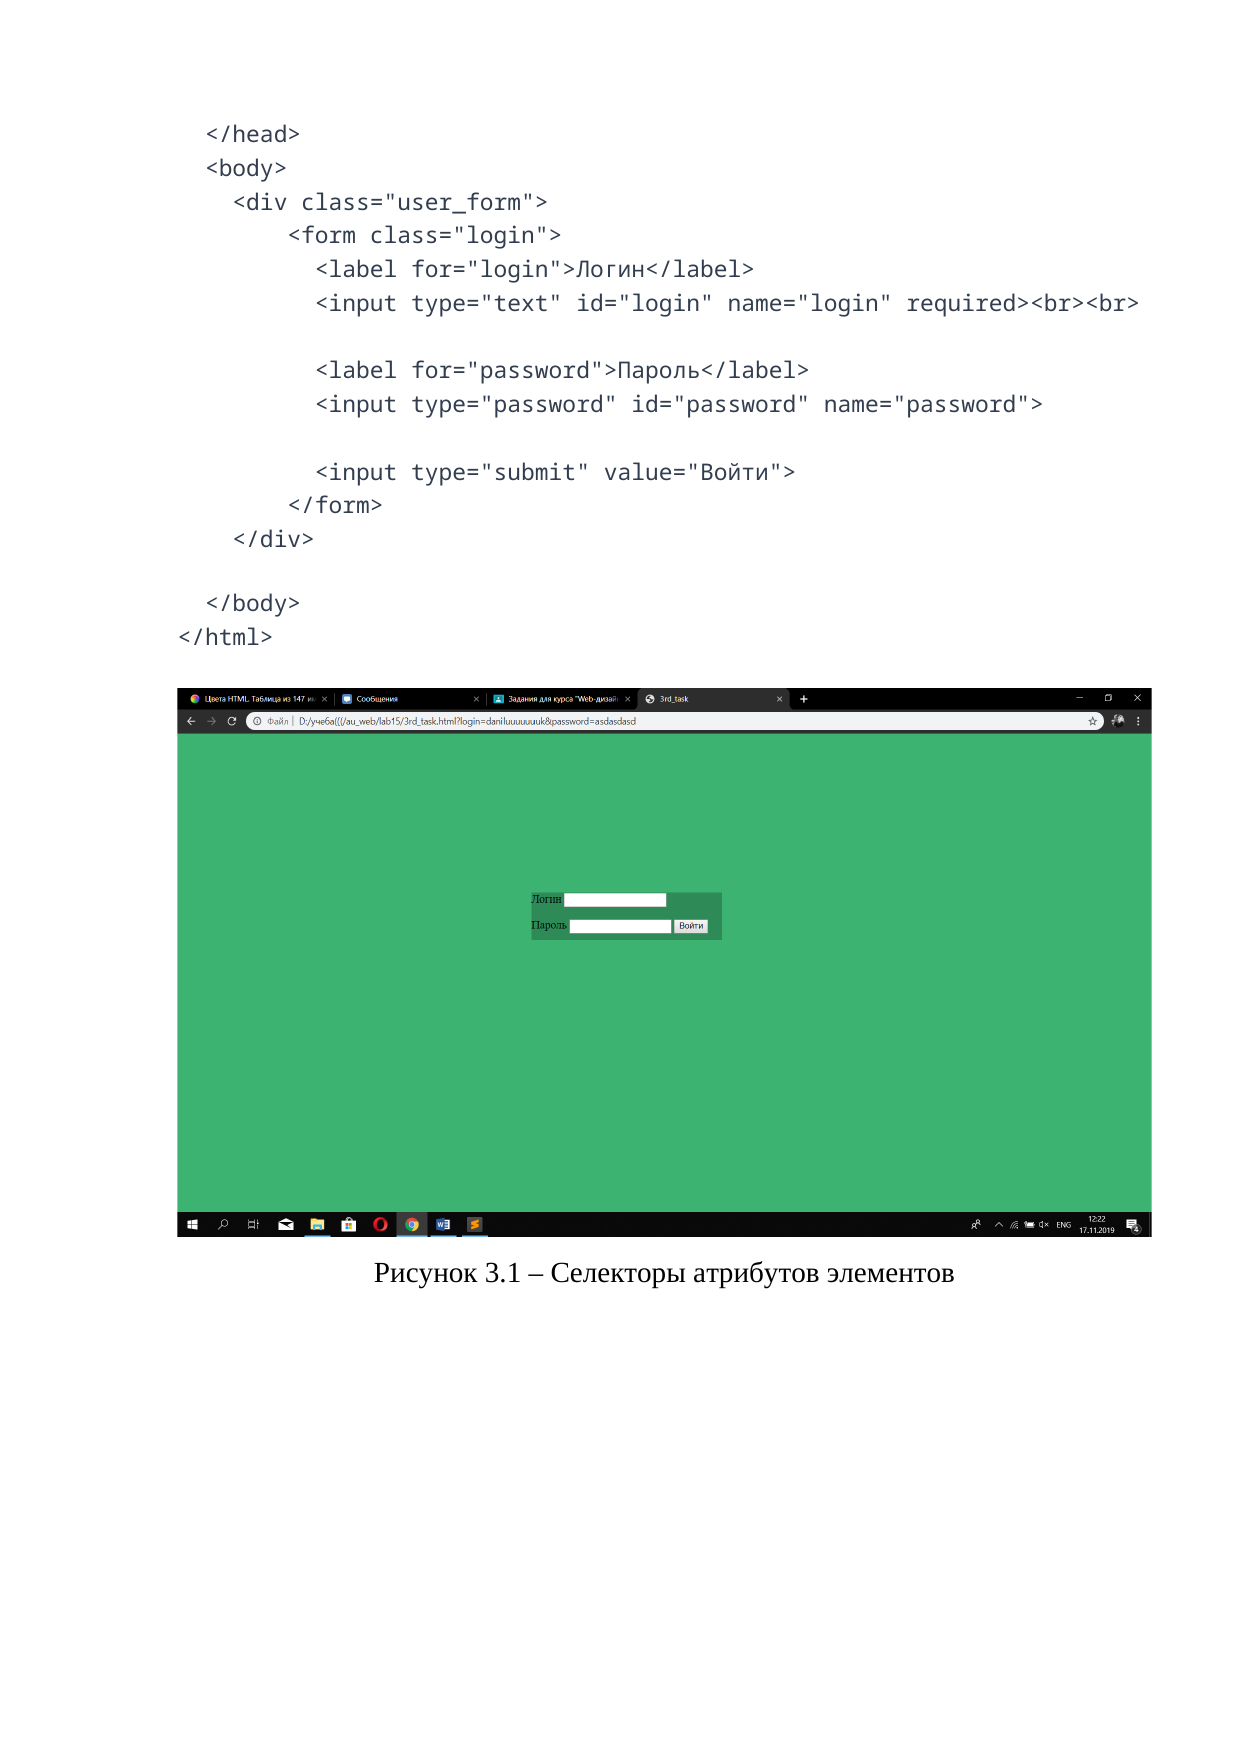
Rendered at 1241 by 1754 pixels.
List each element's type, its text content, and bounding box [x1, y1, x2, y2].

text <body> [177, 152, 1152, 183]
text <label for="login">Логин</label> [177, 253, 1152, 284]
text </form> [177, 489, 1152, 521]
text <input type="password" id="password" name="password"> [177, 388, 1152, 419]
text </html> [177, 621, 1152, 652]
picture [177, 688, 1152, 1237]
text </body> [177, 587, 1152, 618]
text Рисунок 3.1 – Селекторы атрибутов элементов [177, 1255, 1152, 1289]
text <label for="password">Пароль</label> [177, 354, 1152, 386]
text <input type="submit" value="Войти"> [177, 456, 1152, 487]
text <div class="user_form"> [177, 186, 1152, 217]
text </head> [177, 118, 1152, 149]
text <form class="login"> [177, 219, 1152, 251]
text <input type="text" id="login" name="login" required><br><br> [177, 287, 1152, 318]
text </div> [177, 523, 1152, 554]
